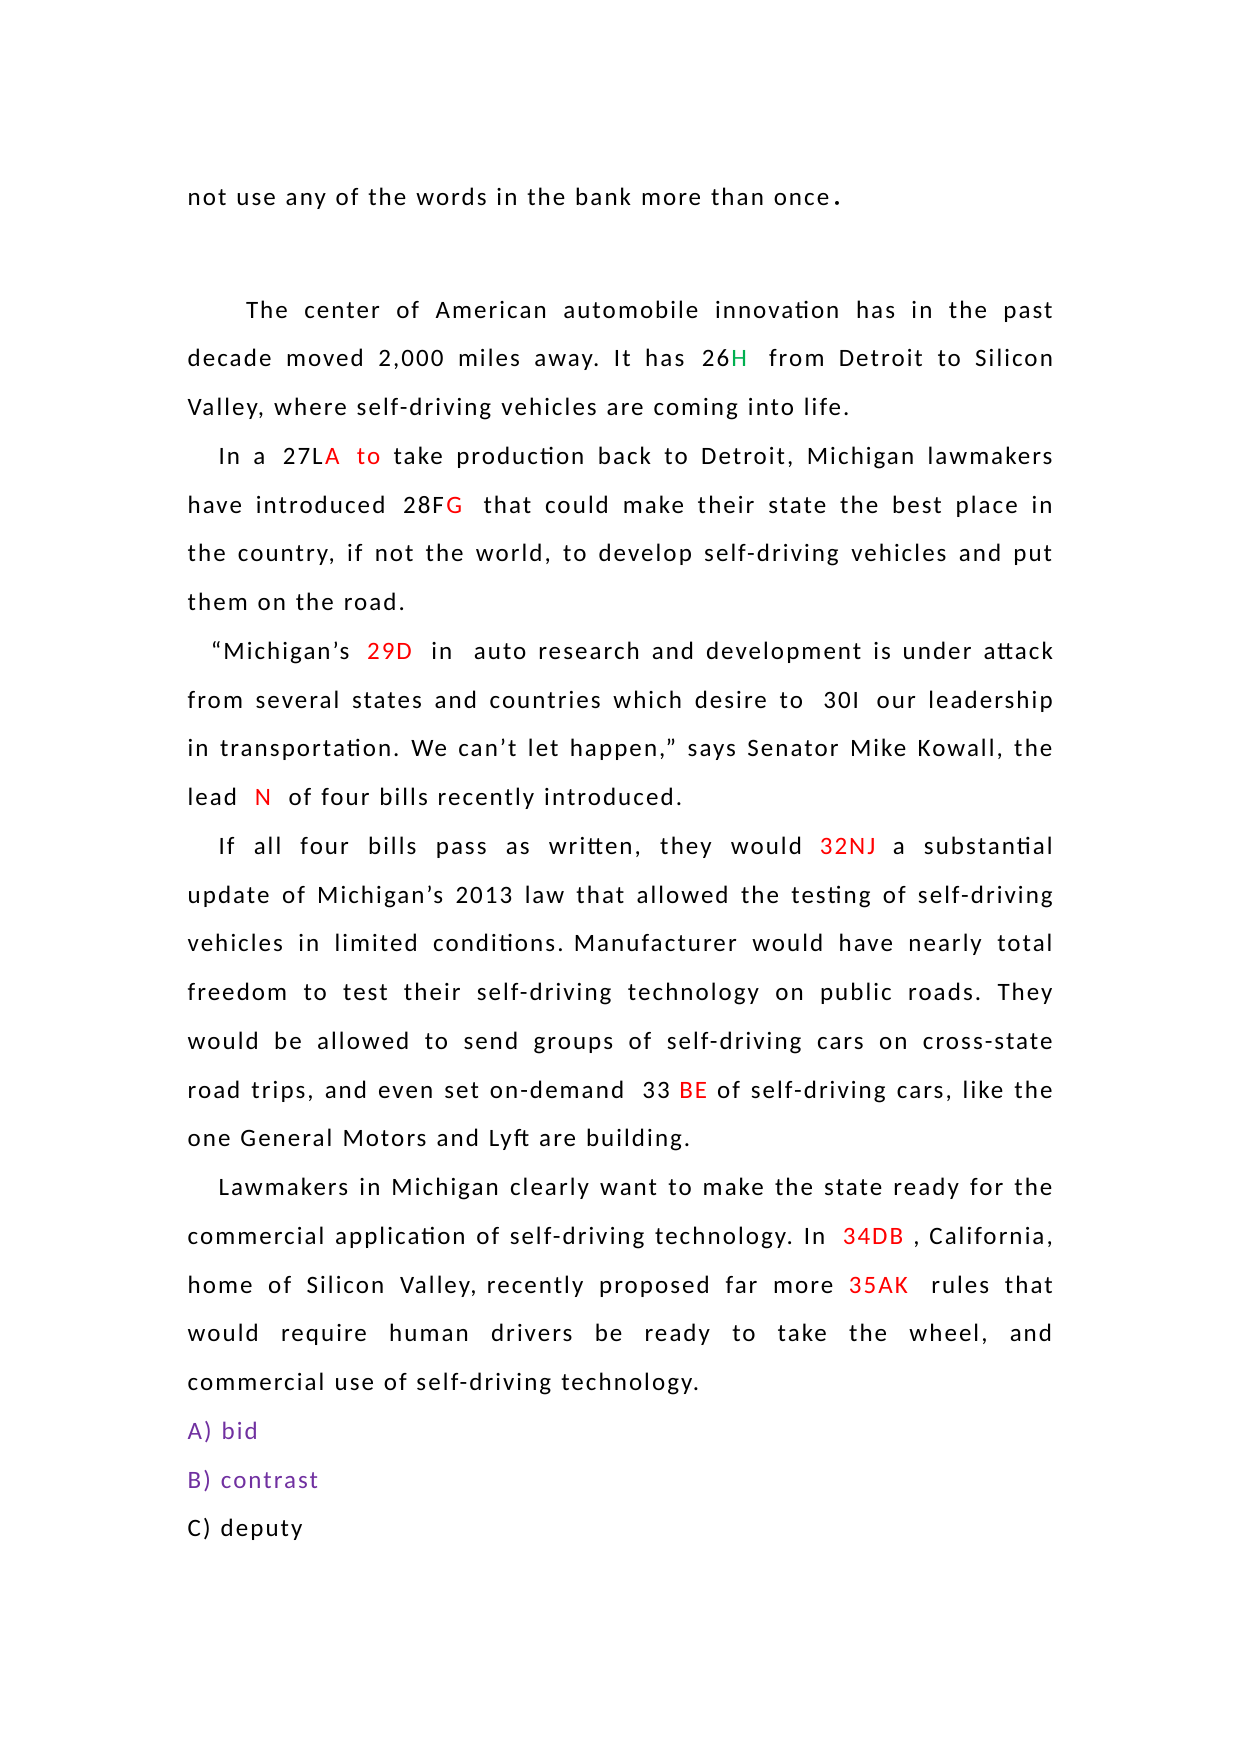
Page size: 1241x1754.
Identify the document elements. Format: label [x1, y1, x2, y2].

text [187, 162, 1053, 227]
text [187, 293, 1053, 1544]
